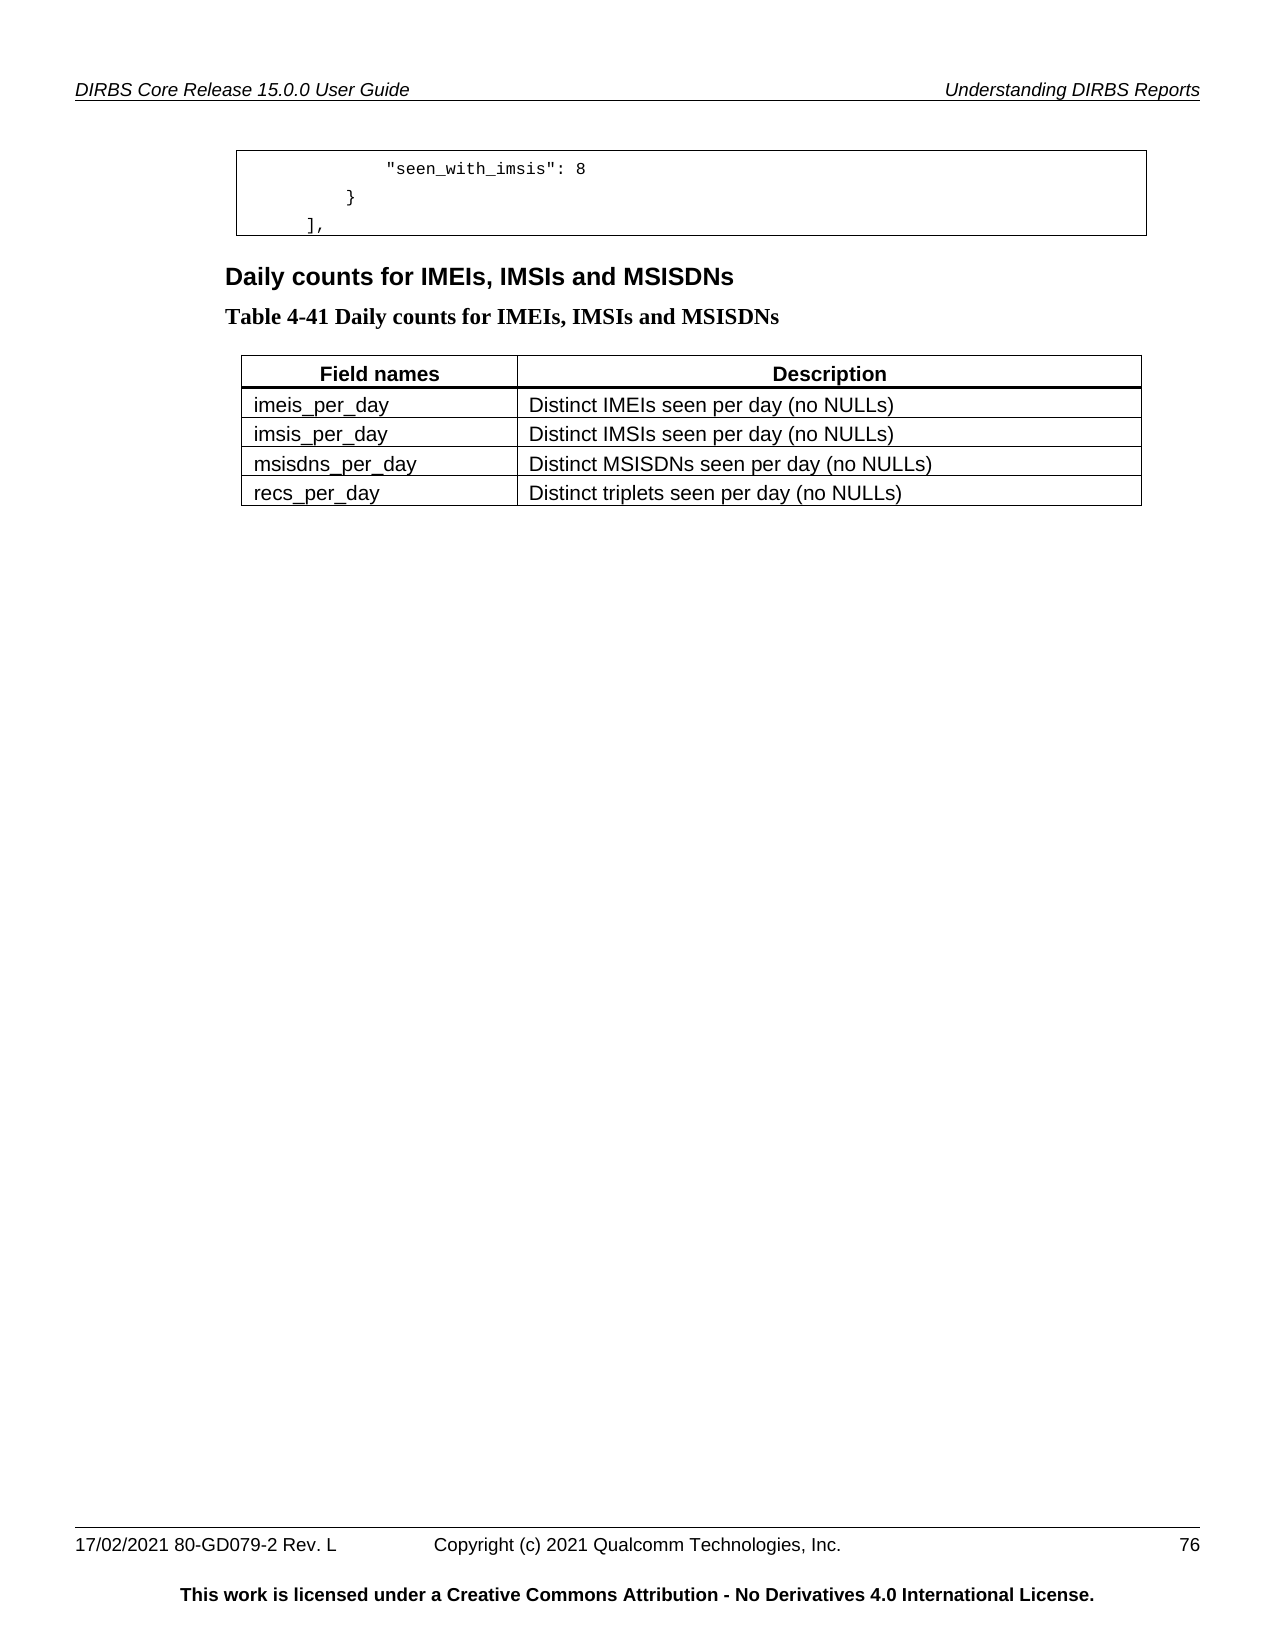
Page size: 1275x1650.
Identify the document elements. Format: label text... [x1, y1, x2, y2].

table_cell Distinct triplets seen per day (no NULLs) [518, 476, 1141, 504]
table_cell recs_per_day [242, 476, 517, 504]
subtitle Daily counts for IMEIs, IMSIs and MSISDNs [225, 261, 1125, 291]
table_cell imeis_per_day [242, 389, 517, 417]
table_cell Distinct IMSIs seen per day (no NULLs) [518, 418, 1141, 446]
table_cell Distinct MSISDNs seen per day (no NULLs) [518, 447, 1141, 475]
table_header Description [518, 356, 1141, 386]
table_header Field names [242, 356, 517, 386]
table_cell msisdns_per_day [242, 447, 517, 475]
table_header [237, 151, 1146, 235]
table_cell imsis_per_day [242, 418, 517, 446]
table_cell Distinct IMEIs seen per day (no NULLs) [518, 389, 1141, 417]
